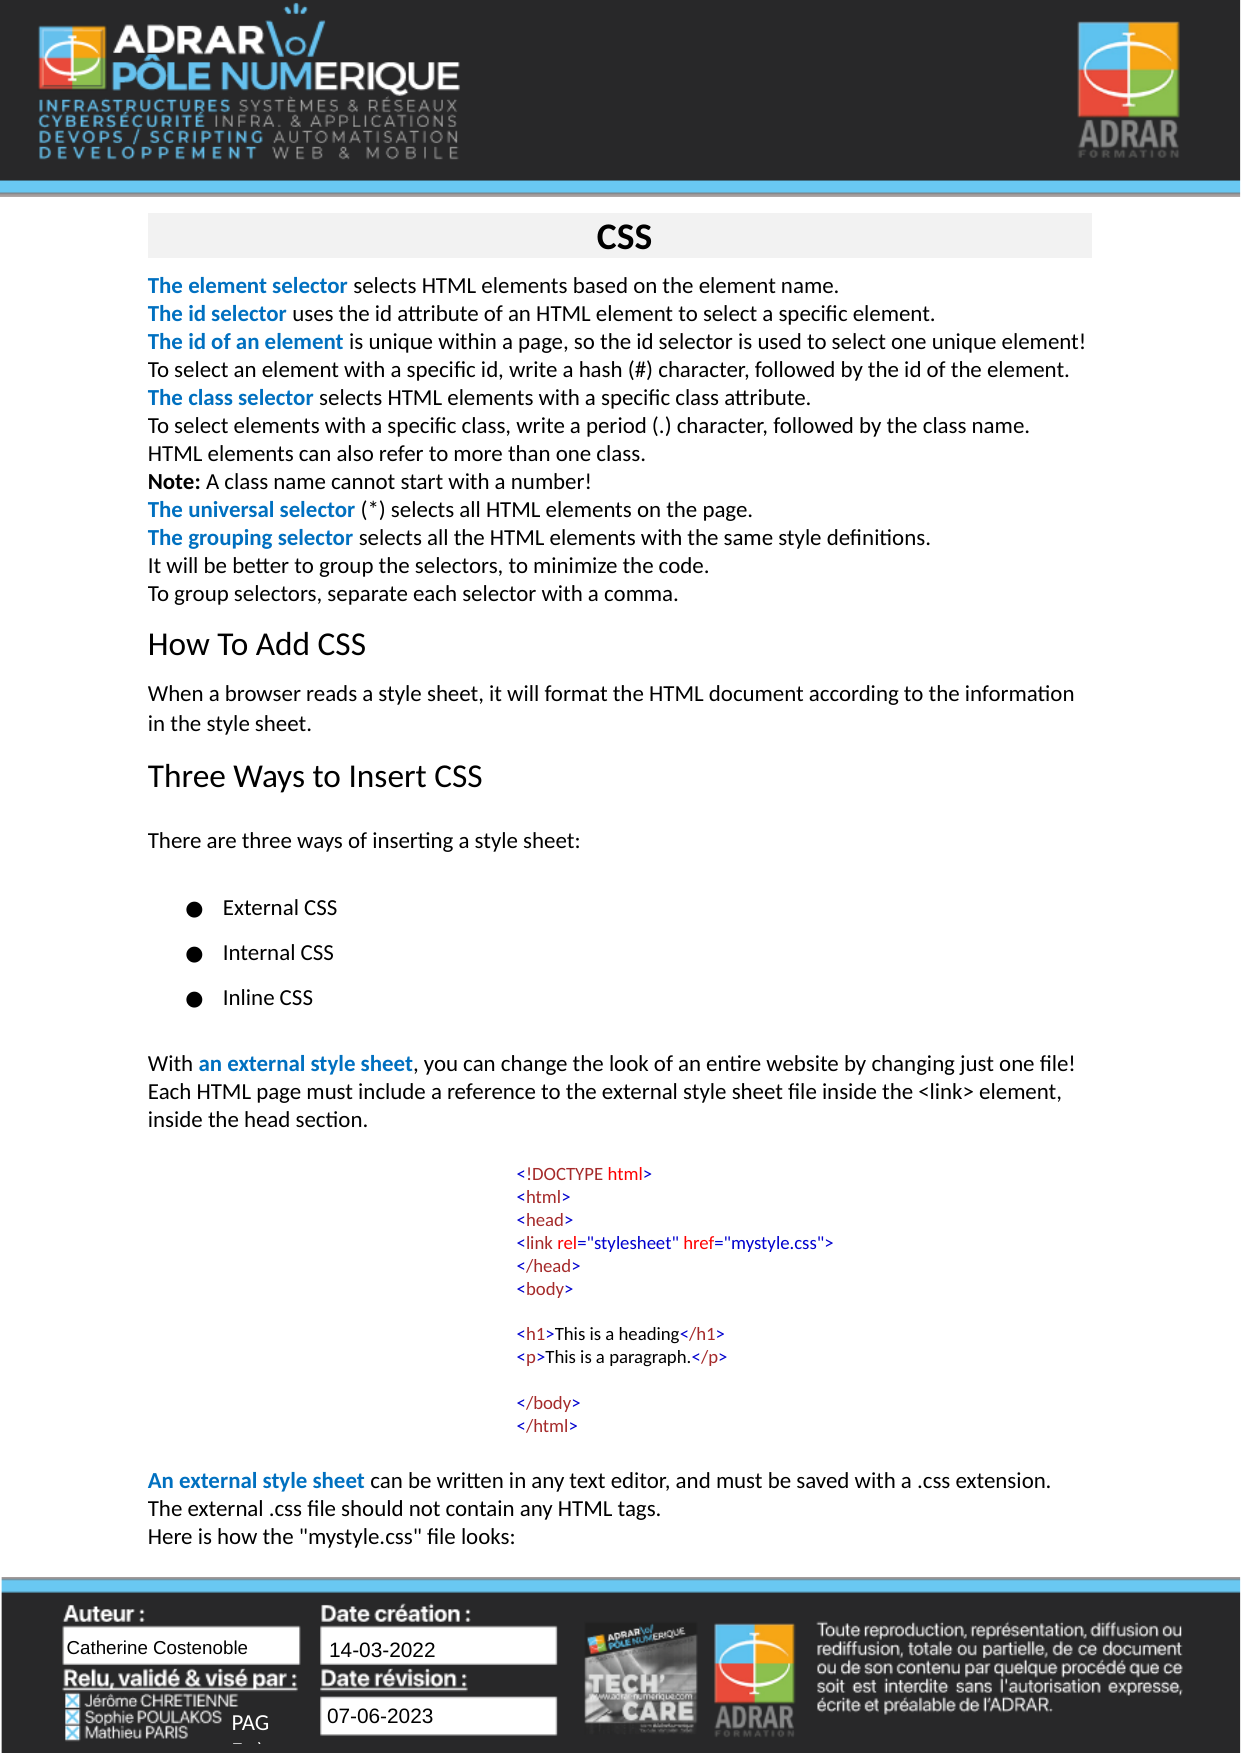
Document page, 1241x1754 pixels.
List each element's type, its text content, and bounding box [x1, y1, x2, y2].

text To group selectors, separate each selector with a comma. [148, 579, 1092, 607]
text The grouping selector selects all the HTML elements with the same style definitions. [148, 523, 1092, 551]
text The id selector uses the id attribute of an HTML element to select a specific element. [148, 299, 1092, 327]
text When a browser reads a style sheet, it will format the HTML document according to the information in the style sheet. [148, 679, 1092, 737]
text How To Add CSS [148, 623, 1092, 664]
list External CSS [185, 884, 1092, 927]
text The external .css file should not contain any HTML tags. [148, 1494, 1092, 1522]
text The universal selector (*) selects all HTML elements on the page. [148, 495, 1092, 523]
text With an external style sheet, you can change the look of an entire website by changing just one file! [148, 1049, 1092, 1077]
text It will be better to group the selectors, to minimize the code. [148, 551, 1092, 579]
list Internal CSS [185, 929, 1092, 972]
text <!DOCTYPE html> <html> <head> <link rel="stylesheet" href="mystyle.css"> </head> <body> <h1>This is a heading</h1> <p>This is a paragraph.</p> </body> </html> [516, 1162, 1092, 1437]
picture [1, 1577, 1241, 1753]
text The class selector selects HTML elements with a specific class attribute. [148, 383, 1092, 411]
text To select an element with a specific id, write a hash (#) character, followed by the id of the element. [148, 355, 1092, 383]
text The id of an element is unique within a page, so the id selector is used to select one unique element! [148, 327, 1092, 355]
text HTML elements can also refer to more than one class. [148, 439, 1092, 467]
text Three Ways to Insert CSS [148, 755, 1092, 796]
picture [0, 0, 1241, 197]
text To select elements with a specific class, write a period (.) character, followed by the class name. [148, 411, 1092, 439]
text Note: A class name cannot start with a number! [148, 467, 1092, 495]
text Each HTML page must include a reference to the external style sheet file inside the <link> element, inside the head section. [148, 1077, 1092, 1133]
text There are three ways of inserting a style sheet: [148, 826, 1092, 854]
text An external style sheet can be written in any text editor, and must be saved with a .css extension. [148, 1466, 1092, 1494]
text Here is how the "mystyle.css" file looks: [148, 1522, 1092, 1550]
text The element selector selects HTML elements based on the element name. [148, 271, 1092, 299]
list Inline CSS [185, 974, 1092, 1017]
